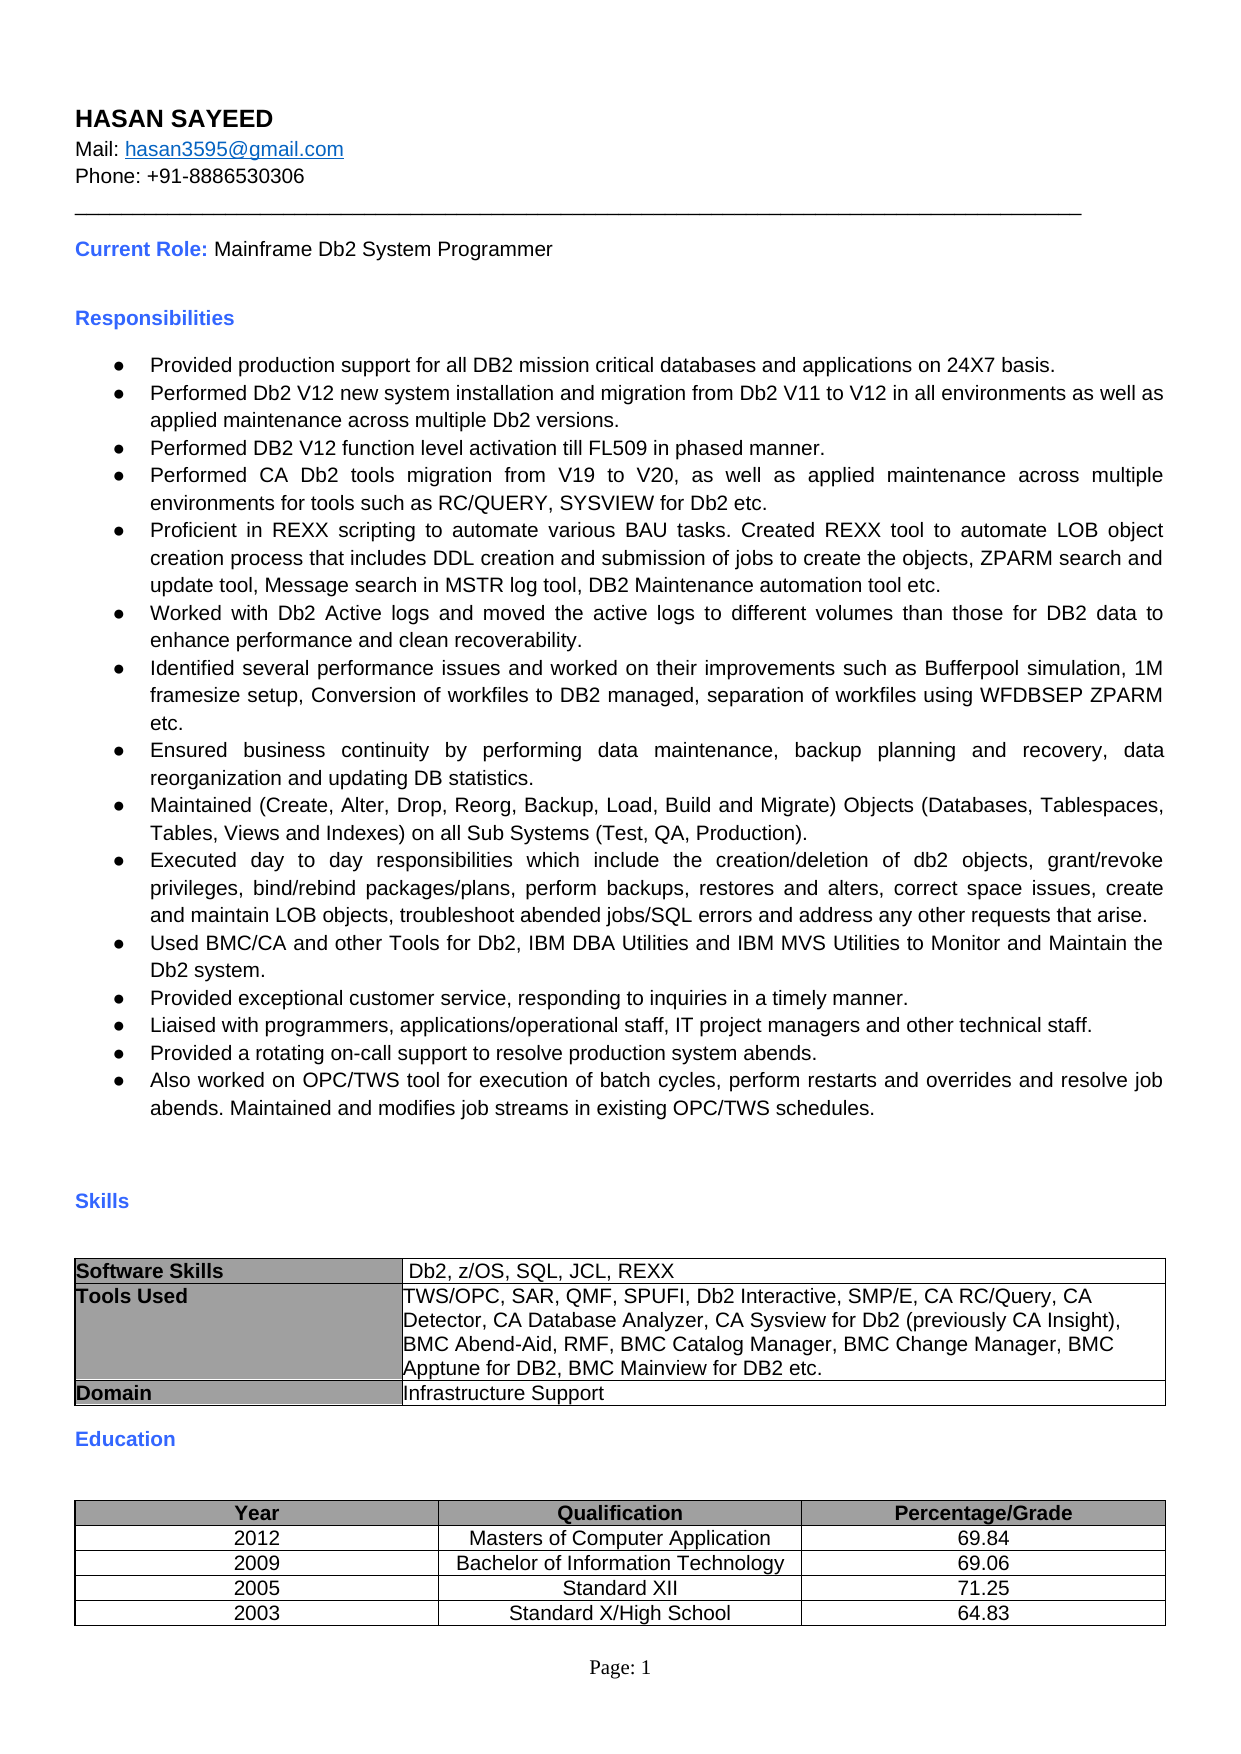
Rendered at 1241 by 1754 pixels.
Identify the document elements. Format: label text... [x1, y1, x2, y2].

table_cell 2005 [76, 1576, 438, 1600]
list Identified several performance issues and worked on their improvements such as Bufferpool simulation, 1M framesize setup, Conversion of workfiles to DB2 managed, separation of workfiles using WFDBSEP ZPARM etc. [112, 656, 1165, 735]
list Provided a rotating on-call support to resolve production system abends. [112, 1041, 1165, 1065]
table_cell Masters of Computer Application [439, 1526, 801, 1550]
table_cell 69.84 [802, 1526, 1165, 1550]
text Skills [75, 1189, 1165, 1213]
list Used BMC/CA and other Tools for Db2, IBM DBA Utilities and IBM MVS Utilities to Monitor and Maintain the Db2 system. [112, 931, 1165, 982]
table_header Percentage/Grade [802, 1501, 1165, 1525]
list Worked with Db2 Active logs and moved the active logs to different volumes than those for DB2 data to enhance performance and clean recoverability. [112, 601, 1165, 652]
table_cell 2012 [76, 1526, 438, 1550]
list Performed Db2 V12 new system installation and migration from Db2 V11 to V12 in all environments as well as applied maintenance across multiple Db2 versions. [112, 381, 1165, 432]
table_cell 64.83 [802, 1601, 1165, 1625]
table_header Db2, z/OS, SQL, JCL, REXX [403, 1259, 1165, 1283]
list Provided production support for all DB2 mission critical databases and applications on 24X7 basis. [112, 353, 1165, 377]
table_cell Domain [76, 1381, 402, 1404]
list Also worked on OPC/TWS tool for execution of batch cycles, perform restarts and overrides and resolve job abends. Maintained and modifies job streams in existing OPC/TWS schedules. [112, 1068, 1165, 1120]
text Mail: hasan3595@gmail.com [75, 137, 1165, 161]
table_cell Standard X/High School [439, 1601, 801, 1625]
table_cell 71.25 [802, 1576, 1165, 1600]
list Proficient in REXX scripting to automate various BAU tasks. Created REXX tool to automate LOB object creation process that includes DDL creation and submission of jobs to create the objects, ZPARM search and update tool, Message search in MSTR log tool, DB2 Maintenance automation tool etc. [112, 518, 1165, 597]
text Current Role: Mainframe Db2 System Programmer [75, 237, 1165, 261]
table_cell TWS/OPC, SAR, QMF, SPUFI, Db2 Interactive, SMP/E, CA RC/Query, CA Detector, CA Database Analyzer, CA Sysview for Db2 (previously CA Insight), BMC Abend-Aid, RMF, BMC Catalog Manager, BMC Change Manager, BMC Apptune for DB2, BMC Mainview for DB2 etc. [403, 1284, 1165, 1379]
table_header Qualification [439, 1501, 801, 1525]
table_cell Tools Used [76, 1284, 402, 1379]
list Performed DB2 V12 function level activation till FL509 in phased manner. [112, 436, 1165, 460]
table_cell 69.06 [802, 1551, 1165, 1575]
list Liaised with programmers, applications/operational staff, IT project managers and other technical staff. [112, 1013, 1165, 1037]
text HASAN SAYEED [75, 104, 1165, 132]
list Provided exceptional customer service, responding to inquiries in a timely manner. [112, 986, 1165, 1010]
text Education [75, 1426, 1165, 1450]
table_cell 2009 [76, 1551, 438, 1575]
table_header Year [76, 1501, 438, 1525]
list Performed CA Db2 tools migration from V19 to V20, as well as applied maintenance across multiple environments for tools such as RC/QUERY, SYSVIEW for Db2 etc. [112, 463, 1165, 515]
table_header Software Skills [76, 1259, 402, 1283]
table_cell Standard XII [439, 1576, 801, 1600]
table_cell Bachelor of Information Technology [439, 1551, 801, 1575]
text Phone: +91-8886530306 [75, 164, 1165, 188]
table_cell Infrastructure Support [403, 1381, 1165, 1404]
list Maintained (Create, Alter, Drop, Reorg, Backup, Load, Build and Migrate) Objects (Databases, Tablespaces, Tables, Views and Indexes) on all Sub Systems (Test, QA, Production). [112, 793, 1165, 845]
text _______________________________________________________________________________________ [75, 192, 1165, 216]
list Ensured business continuity by performing data maintenance, backup planning and recovery, data reorganization and updating DB statistics. [112, 738, 1165, 790]
table_cell 2003 [76, 1601, 438, 1625]
text Responsibilities [75, 305, 1165, 329]
list Executed day to day responsibilities which include the creation/deletion of db2 objects, grant/revoke privileges, bind/rebind packages/plans, perform backups, restores and alters, correct space issues, create and maintain LOB objects, troubleshoot abended jobs/SQL errors and address any other requests that arise. [112, 848, 1165, 927]
